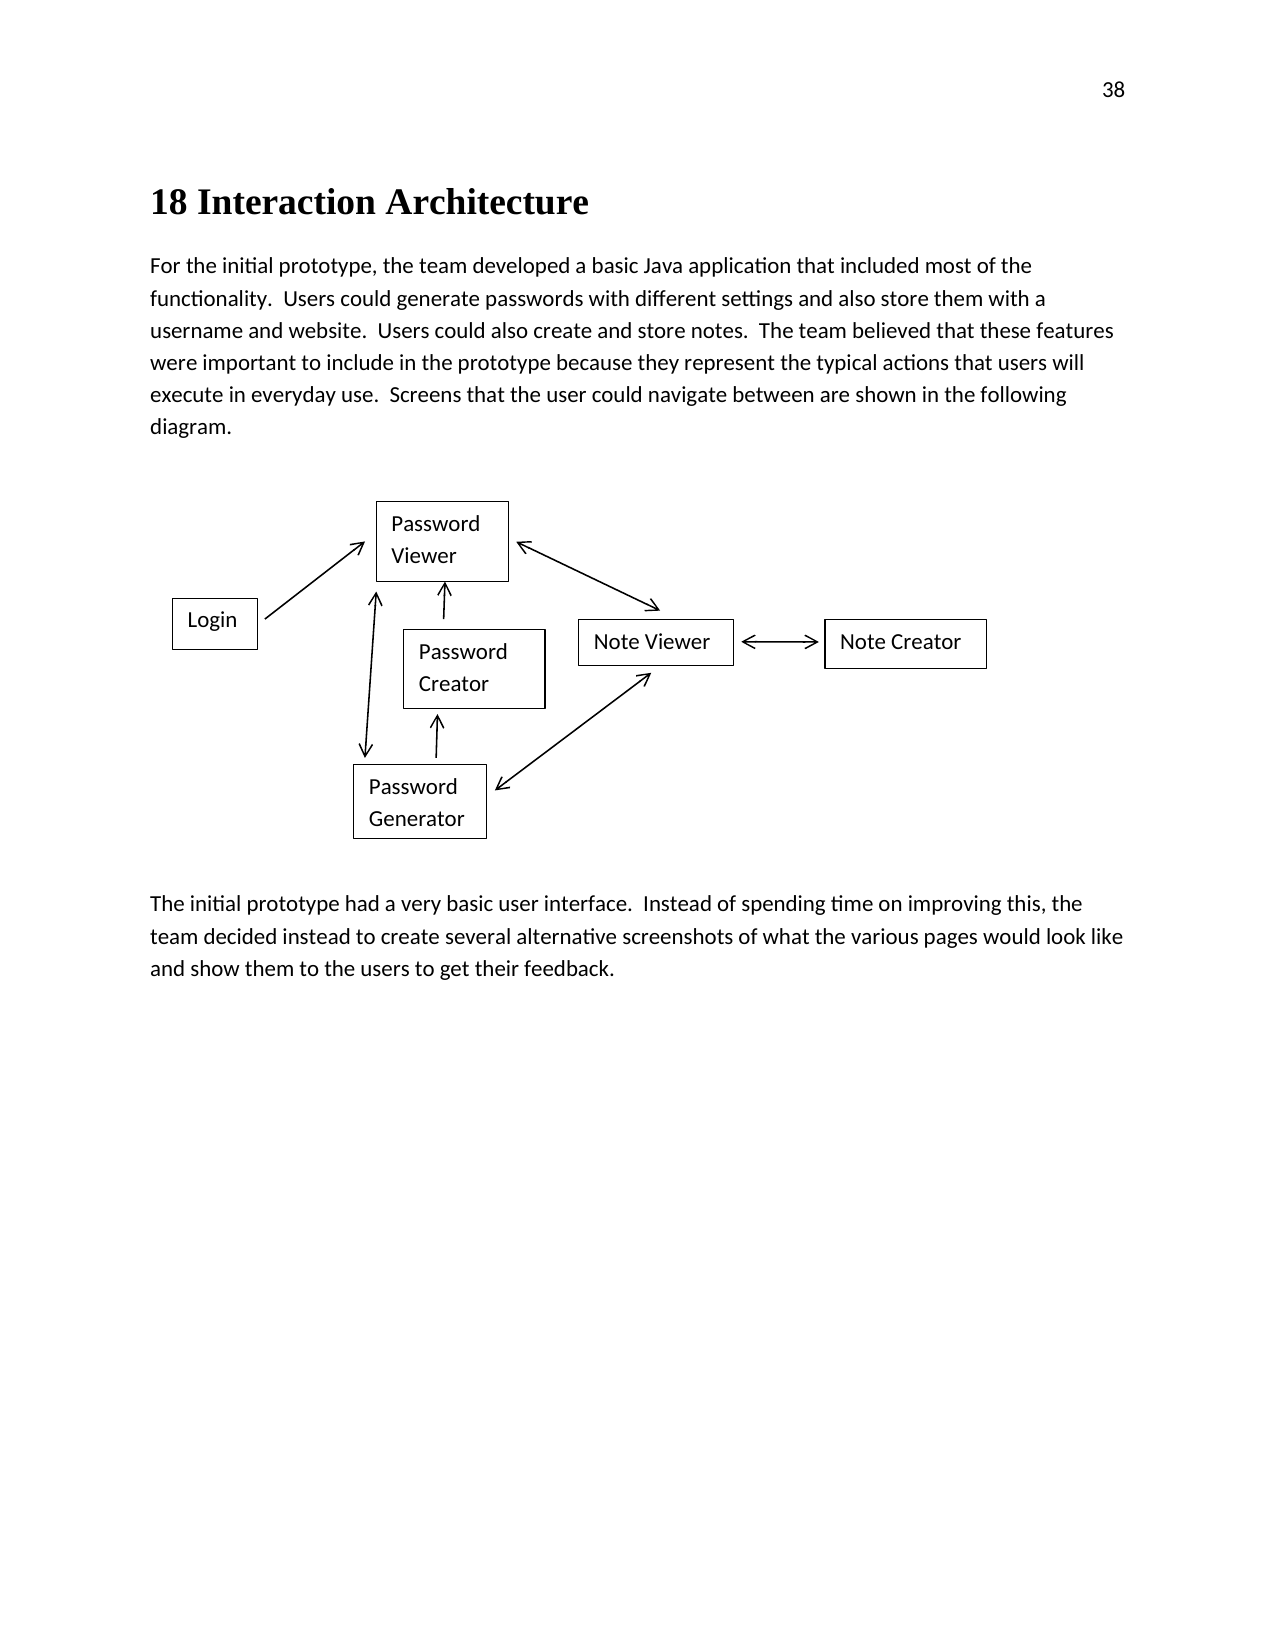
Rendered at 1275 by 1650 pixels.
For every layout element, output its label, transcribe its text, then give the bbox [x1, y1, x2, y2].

text For the initial prototype, the team developed a basic Java application that included most of the functionality. Users could generate passwords with different settings and also store them with a username and website. Users could also create and store notes. The team believed that these features were important to include in the prototype because they represent the typical actions that users will execute in everyday use. Screens that the user could navigate between are shown in the following diagram. [150, 251, 1125, 440]
subtitle 18 Interaction Architecture [150, 179, 1125, 222]
text The initial prototype had a very basic user interface. Instead of spending time on improving this, the team decided instead to create several alternative screenshots of what the various pages would look like and show them to the users to get their feedback. [150, 889, 1125, 982]
